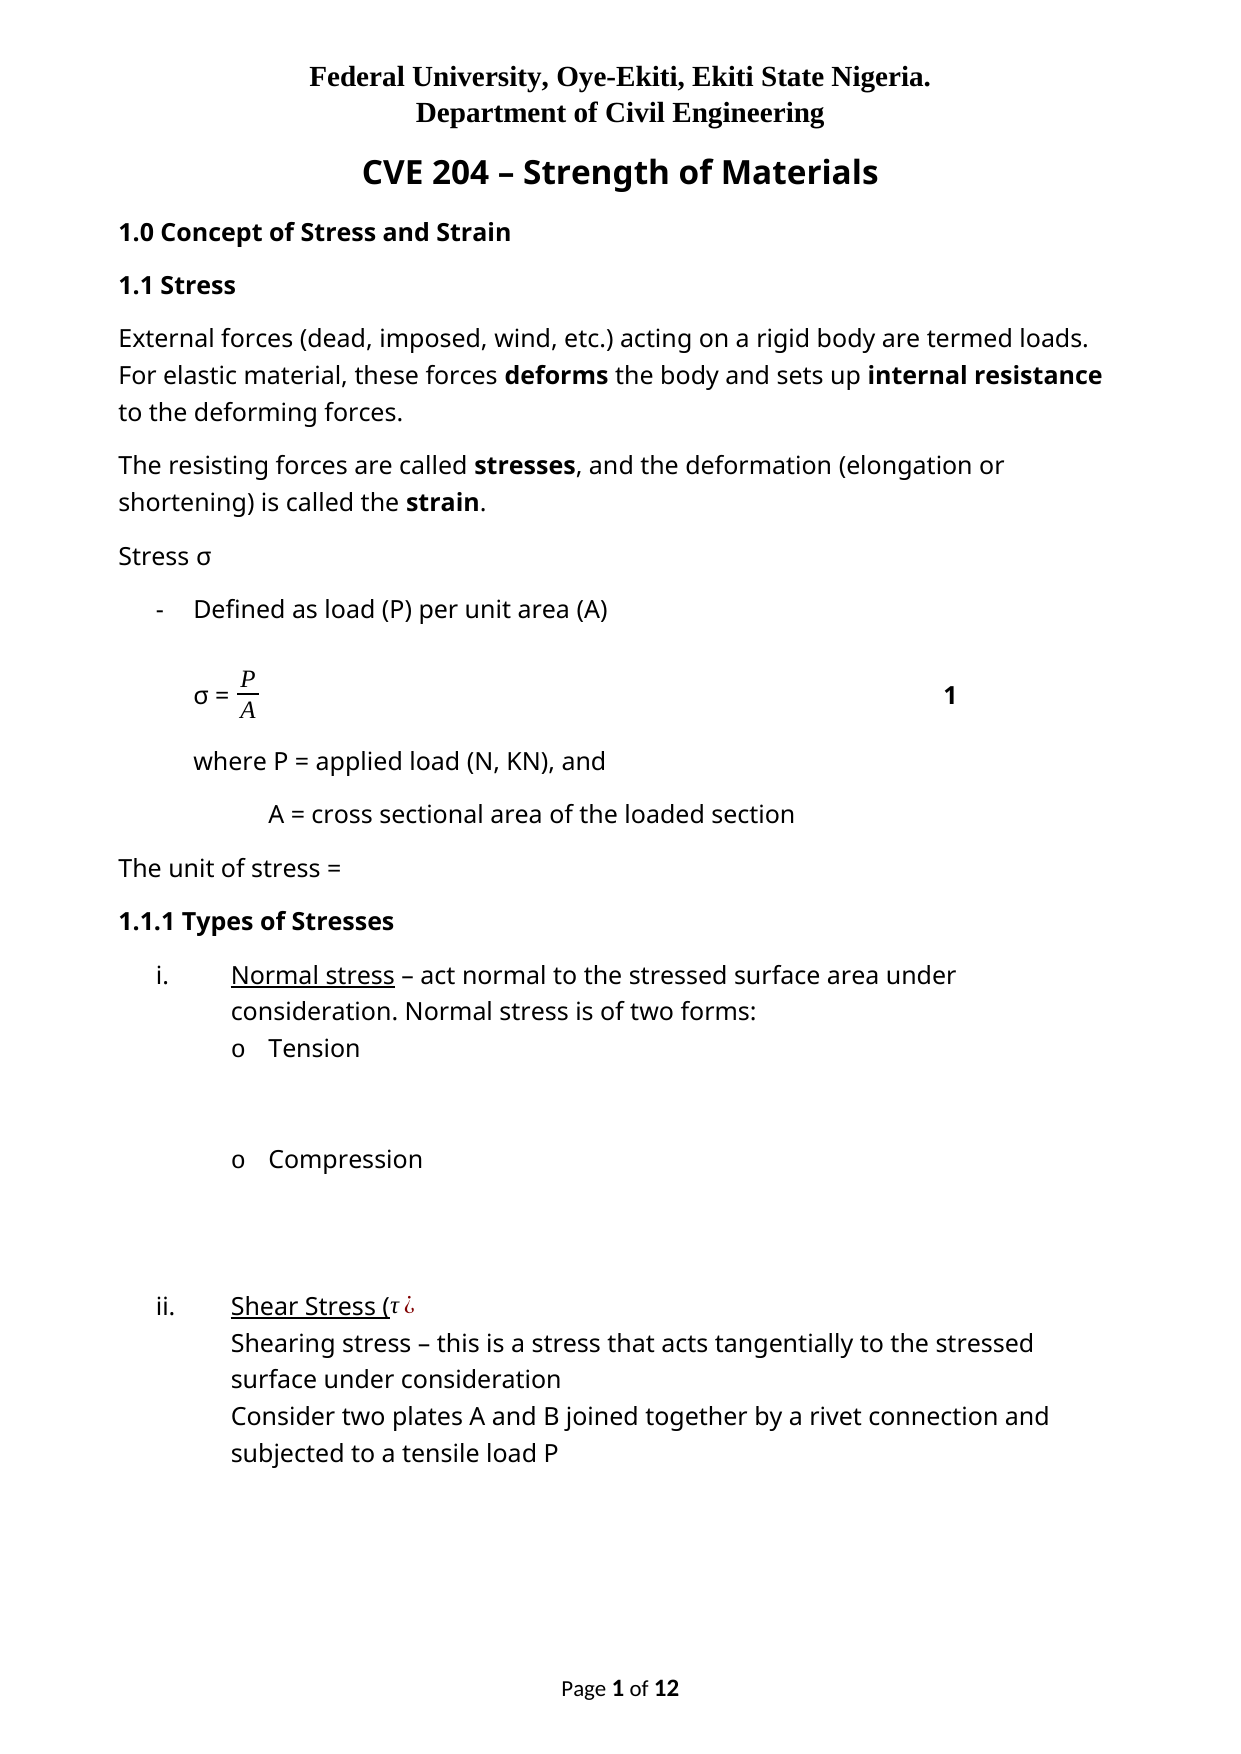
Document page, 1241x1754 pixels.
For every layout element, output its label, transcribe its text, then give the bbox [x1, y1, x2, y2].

text 1.1.1 Types of Stresses [118, 904, 1122, 938]
text CVE 204 – Strength of Materials [118, 148, 1122, 194]
text 1.0 Concept of Stress and Strain [118, 214, 1122, 248]
text The unit of stress = [118, 850, 1122, 884]
text Federal University, Oye-Ekiti, Ekiti State Nigeria. [118, 59, 1122, 93]
text 1.1 Stress [118, 268, 1122, 302]
list Shearing stress – this is a stress that acts tangentially to the stressed surface under consideration [231, 1325, 1122, 1396]
text The resisting forces are called stresses, and the deformation (elongation or shortening) is called the strain. [118, 448, 1122, 519]
text where P = applied load (N, KN), and [118, 743, 1122, 778]
list Shear Stress ( [156, 1289, 1122, 1323]
list Tension [231, 1031, 1122, 1065]
text Department of Civil Engineering [118, 95, 1122, 129]
list Compression [231, 1141, 1122, 1176]
text Stress σ [118, 538, 1122, 572]
list σ = 1 [193, 665, 1122, 724]
list Normal stress – act normal to the stressed surface area under consideration. Normal stress is of two forms: [156, 957, 1122, 1028]
list Defined as load (P) per unit area (A) [156, 592, 1122, 626]
text A = cross sectional area of the loaded section [193, 797, 1122, 831]
list Consider two plates A and B joined together by a rivet connection and subjected to a tensile load P [231, 1399, 1122, 1470]
text External forces (dead, imposed, wind, etc.) acting on a rigid body are termed loads. For elastic material, these forces deforms the body and sets up internal resistance to the deforming forces. [118, 321, 1122, 429]
